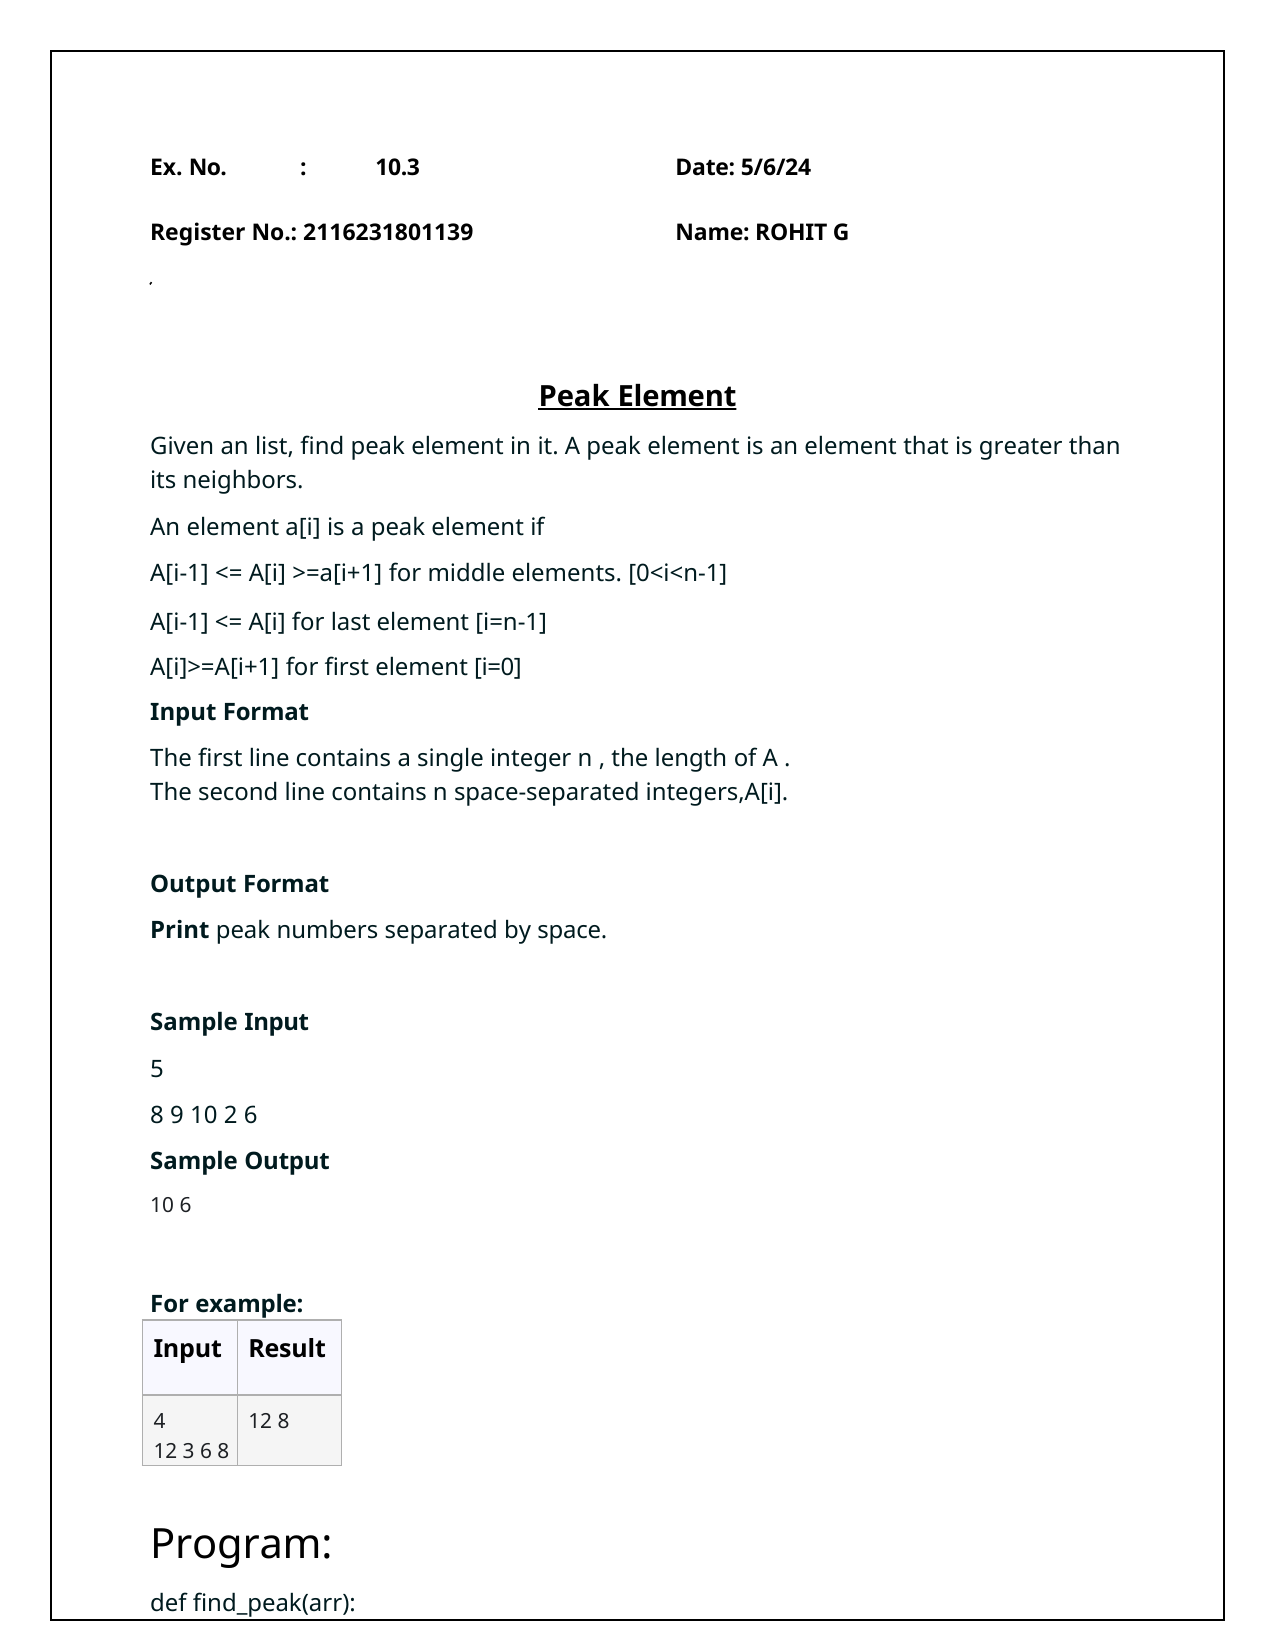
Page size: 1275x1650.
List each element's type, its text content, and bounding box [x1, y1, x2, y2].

text Ex. No. : 10.3 Date: 5/6/24 [150, 151, 1135, 182]
text 5 [150, 1052, 1135, 1084]
text Given an list, find peak element in it. A peak element is an element that is greater than its neighbors. [150, 428, 1135, 495]
text 8 9 10 2 6 [150, 1098, 1135, 1131]
text An element a[i] is a peak element if [150, 509, 1135, 542]
subtitle Peak Element [140, 375, 1135, 414]
text Print peak numbers separated by space. [150, 913, 1135, 946]
table_header Result [238, 1321, 341, 1394]
subtitle Program: [150, 1514, 1135, 1571]
text The first line contains a single integer n , the length of A . The second line contains n space-separated integers,A[i]. [150, 741, 827, 807]
text Register No.: 2116231801139 Name: ROHIT G [150, 215, 1135, 247]
subtitle Sample Input [150, 1005, 1135, 1038]
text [150, 1585, 426, 1618]
text A[i]>=A[i+1] for first element [i=0] [150, 654, 1135, 681]
text For example: [150, 1287, 1135, 1319]
table_cell 12 8 [238, 1396, 341, 1465]
table_header Input [143, 1321, 237, 1394]
text 10 6 [150, 1190, 1135, 1218]
subtitle Sample Output [150, 1144, 1135, 1177]
subtitle Output Format [150, 867, 1135, 900]
subtitle Input Format [150, 694, 1135, 727]
text A[i-1] <= A[i] >=a[i+1] for middle elements. [0<i<n-1] A[i-1] <= A[i] for last element [i=n-1] [150, 556, 738, 638]
table_cell 4 12 3 6 8 [143, 1396, 237, 1465]
